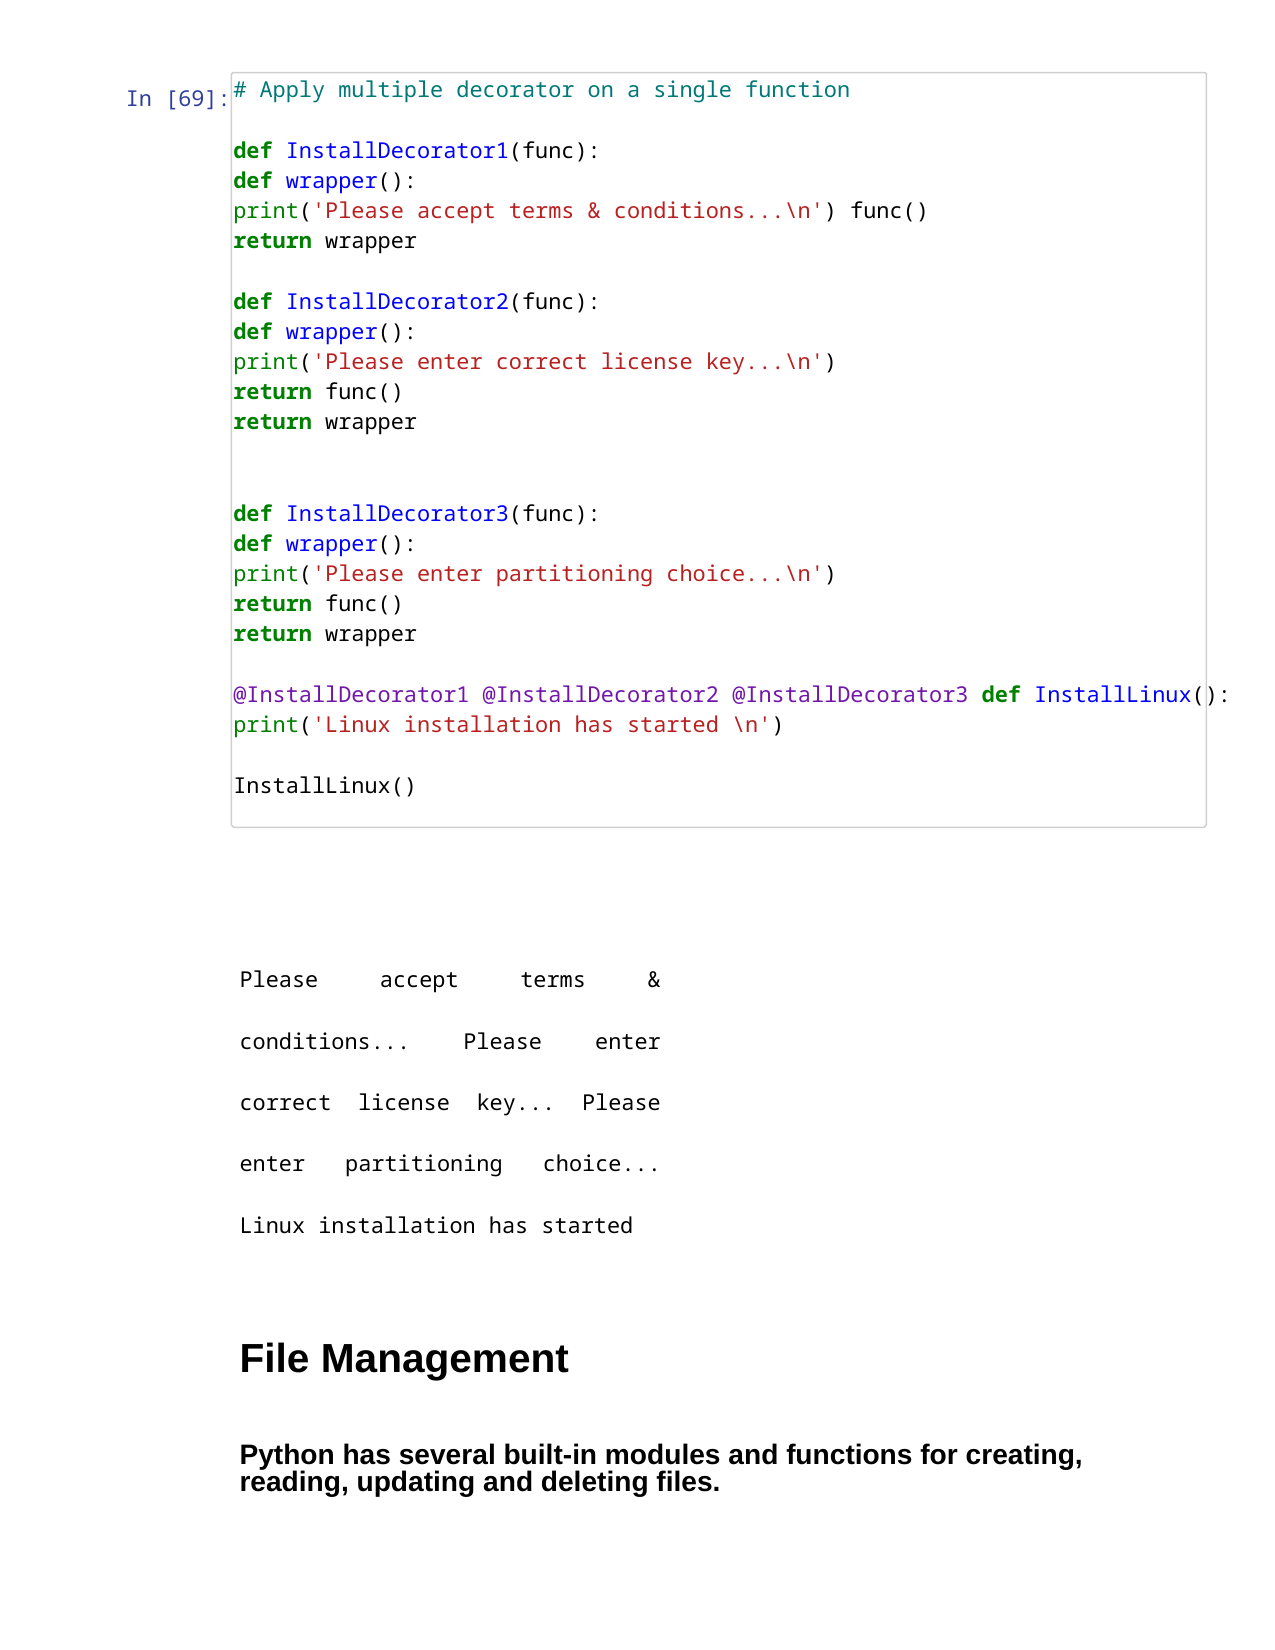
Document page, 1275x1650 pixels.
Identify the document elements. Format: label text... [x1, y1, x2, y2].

text Please accept terms & conditions... Please enter correct license key... Please enter partitioning choice... Linux installation has started [239, 964, 661, 1239]
subtitle Python has several built-in modules and functions for creating, reading, updating and deleting files. [239, 1442, 1085, 1498]
text In [69]: [126, 83, 1219, 113]
subtitle File Management [239, 1335, 1219, 1381]
